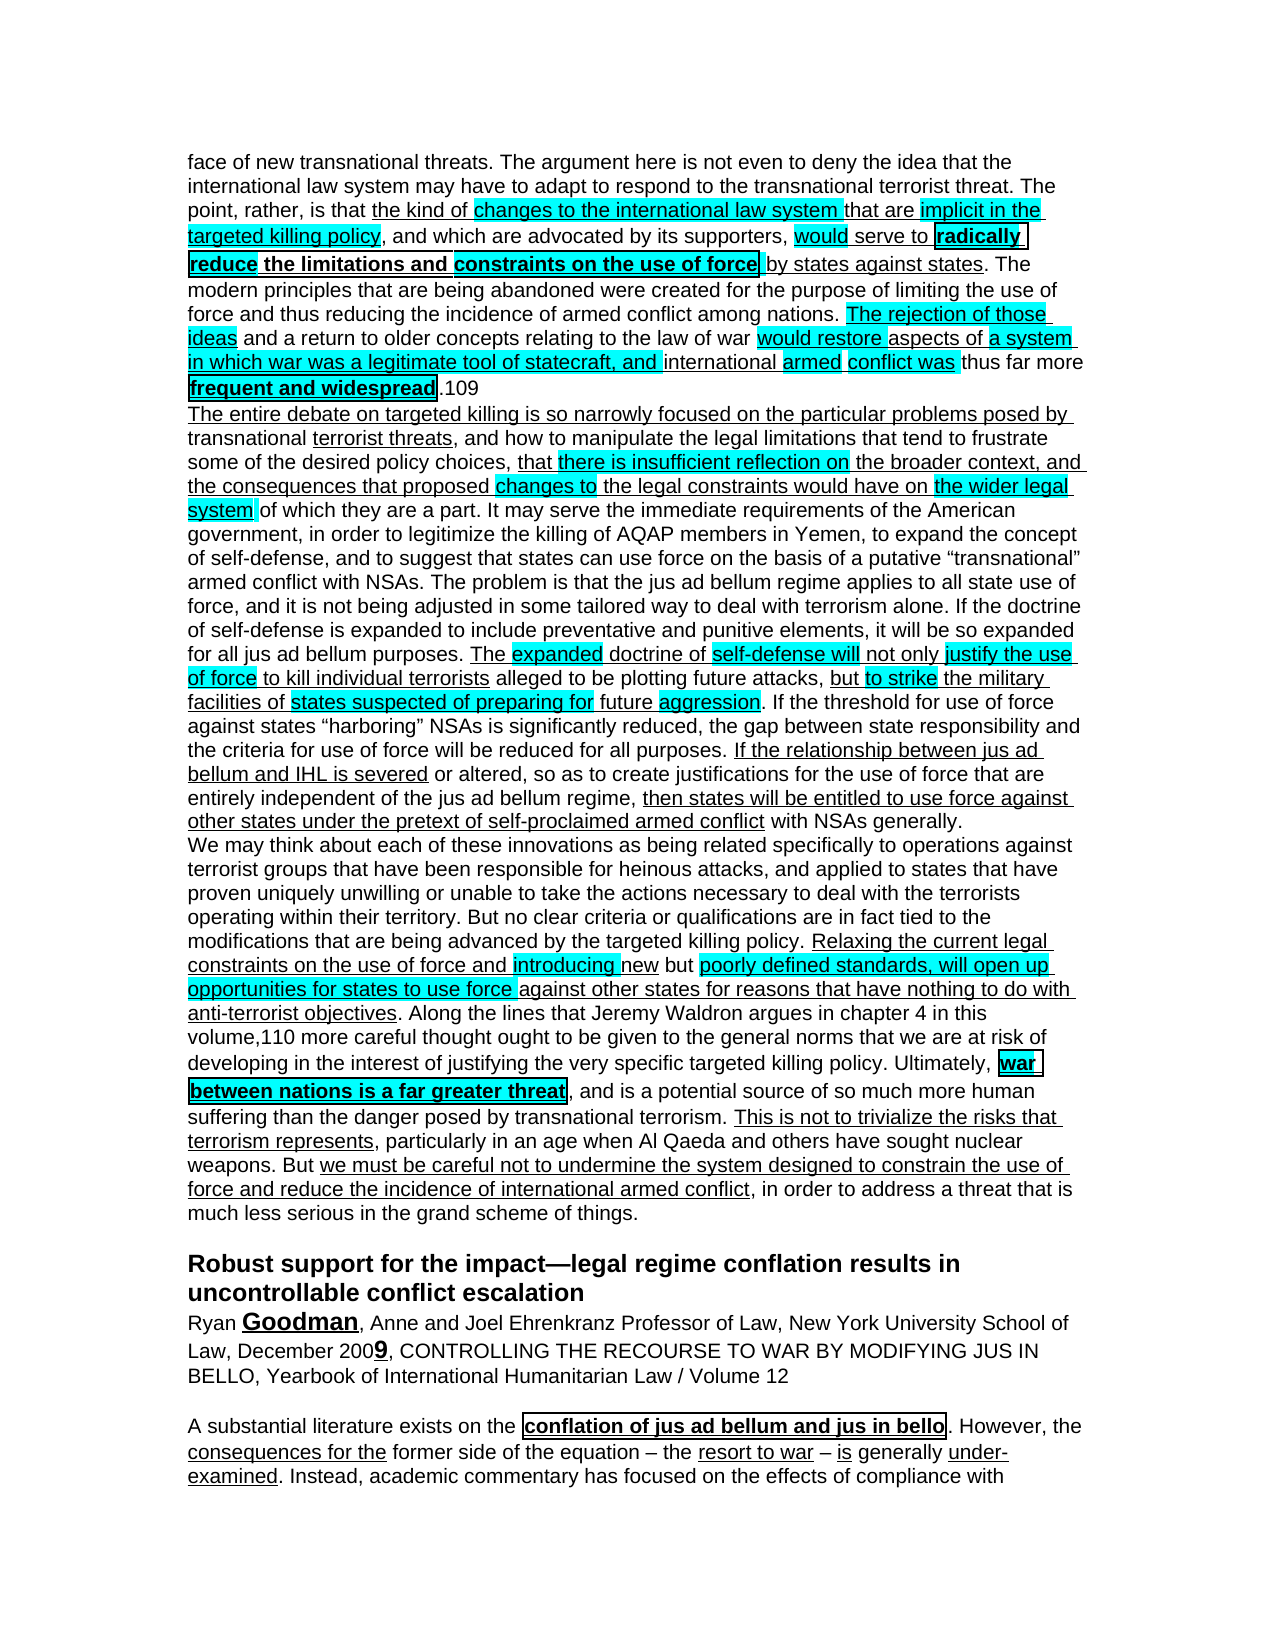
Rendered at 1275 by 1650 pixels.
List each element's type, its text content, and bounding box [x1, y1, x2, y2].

text Robust support for the impact—legal regime conflation results in uncontrollable conflict escalation [187, 1249, 1087, 1306]
text The entire debate on targeted killing is so narrowly focused on the particular problems posed by transnational terrorist threats, and how to manipulate the legal limitations that tend to frustrate some of the desired policy choices, that there is insufficient reflection on the broader context, and the consequences that proposed changes to the legal constraints would have on the wider legal system of which they are a part. It may serve the immediate requirements of the American government, in order to legitimize the killing of AQAP members in Yemen, to expand the concept of self-defense, and to suggest that states can use force on the basis of a putative “transnational” armed conflict with NSAs. The problem is that the jus ad bellum regime applies to all state use of force, and it is not being adjusted in some tailored way to deal with terrorism alone. If the doctrine of self-defense is expanded to include preventative and punitive elements, it will be so expanded for all jus ad bellum purposes. The expanded doctrine of self-defense will not only justify the use of force to kill individual terrorists alleged to be plotting future attacks, but to strike the military facilities of states suspected of preparing for future aggression. If the threshold for use of force against states “harboring” NSAs is significantly reduced, the gap between state responsibility and the criteria for use of force will be reduced for all purposes. If the relationship between jus ad bellum and IHL is severed or altered, so as to create justifications for the use of force that are entirely independent of the jus ad bellum regime, then states will be entitled to use force against other states under the pretext of self-proclaimed armed conflict with NSAs generally. [187, 472, 1087, 833]
text Ryan Goodman, Anne and Joel Ehrenkranz Professor of Law, New York University School of Law, December 2009, CONTROLLING THE RECOURSE TO WAR BY MODIFYING JUS IN BELLO, Yearbook of International Humanitarian Law / Volume 12 [187, 1306, 1087, 1388]
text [187, 150, 1087, 402]
text We may think about each of these innovations as being related specifically to operations against terrorist groups that have been responsible for heinous attacks, and applied to states that have proven uniquely unwilling or unable to take the actions necessary to deal with the terrorists operating within their territory. But no clear criteria or qualifications are in fact tied to the modifications that are being advanced by the targeted killing policy. Relaxing the current legal constraints on the use of force and introducing new but poorly defined standards, will open up opportunities for states to use force against other states for reasons that have nothing to do with anti-terrorist objectives. Along the lines that Jeremy Waldron argues in chapter 4 in this volume,110 more careful thought ought to be given to the general norms that we are at risk of developing in the interest of justifying the very specific targeted killing policy. Ultimately, war between nations is a far greater threat, and is a potential source of so much more human suffering than the danger posed by transnational terrorism. This is not to trivialize the risks that terrorism represents, particularly in an age when Al Qaeda and others have sought nuclear weapons. But we must be careful not to undermine the system designed to constrain the use of force and reduce the incidence of international armed conflict, in order to address a threat that is much less serious in the grand scheme of things. [187, 833, 1087, 1225]
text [187, 1412, 1087, 1488]
